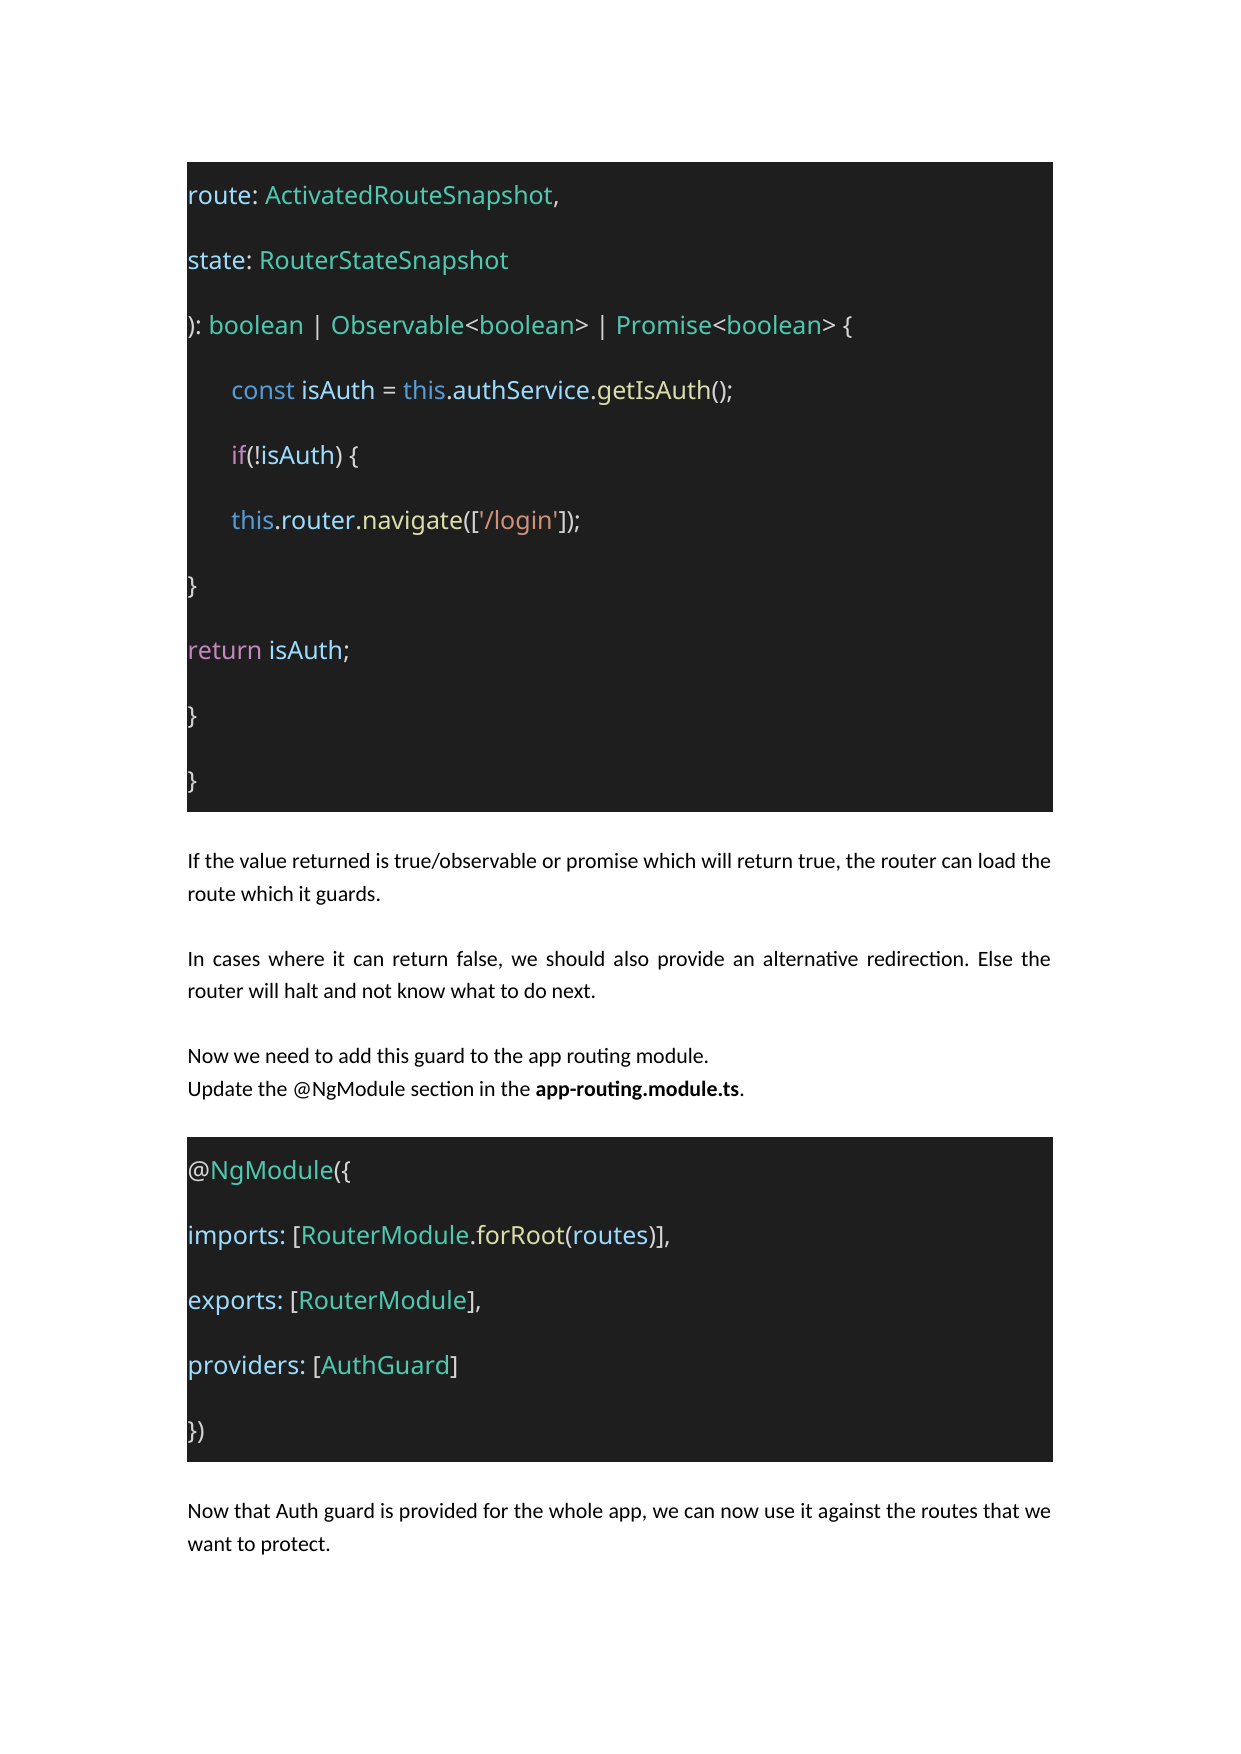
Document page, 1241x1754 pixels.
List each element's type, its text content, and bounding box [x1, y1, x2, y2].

text providers: [AuthGuard] [187, 1332, 1053, 1397]
text if(!isAuth) { [187, 422, 1053, 487]
text return isAuth; [187, 617, 1053, 682]
text exports: [RouterModule], [187, 1267, 1053, 1332]
text }) [187, 1397, 1053, 1462]
text In cases where it can return false, we should also provide an alternative redirection. Else the router will halt and not know what to do next. [187, 942, 1053, 1007]
text this.router.navigate(['/login']); [187, 487, 1053, 552]
text If the value returned is true/observable or promise which will return true, the router can load the route which it guards. [187, 844, 1053, 909]
text } [187, 682, 1053, 747]
text state: RouterStateSnapshot [187, 227, 1053, 292]
text Now that Auth guard is provided for the whole app, we can now use it against the routes that we want to protect. [187, 1494, 1053, 1559]
text } [187, 747, 1053, 812]
text const isAuth = this.authService.getIsAuth(); [187, 357, 1053, 422]
text route: ActivatedRouteSnapshot, [187, 162, 1053, 227]
text Now we need to add this guard to the app routing module. [187, 1039, 1053, 1072]
text imports: [RouterModule.forRoot(routes)], [187, 1202, 1053, 1267]
text Update the @NgModule section in the app-routing.module.ts. [187, 1072, 1053, 1104]
text ): boolean | Observable<boolean> | Promise<boolean> { [187, 292, 1053, 357]
text @NgModule({ [187, 1137, 1053, 1202]
text } [187, 552, 1053, 617]
